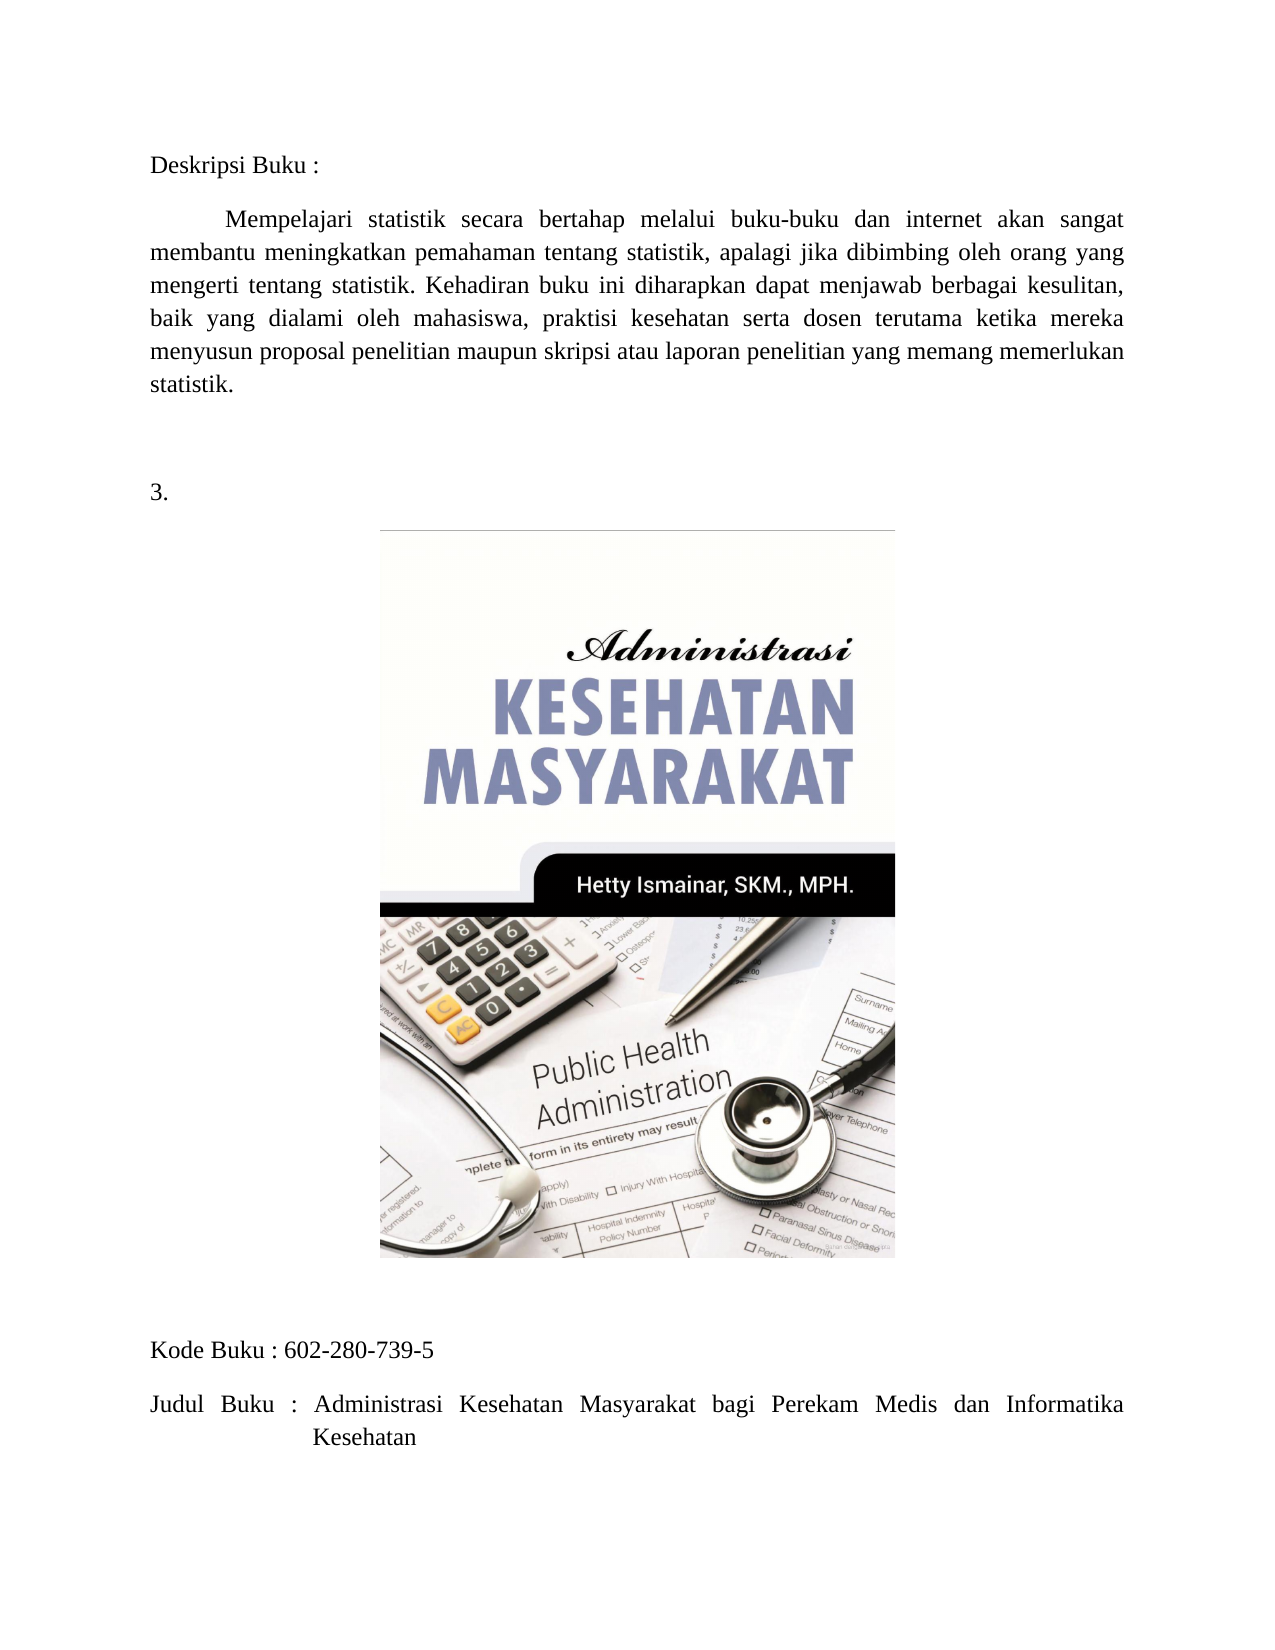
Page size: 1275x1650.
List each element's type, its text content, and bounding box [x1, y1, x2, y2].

text 3. [150, 477, 1125, 505]
picture [380, 530, 896, 1258]
text Kode Buku : 602-280-739-5 [150, 1336, 1125, 1364]
text Deskripsi Buku : [150, 150, 1125, 179]
text Mempelajari statistik secara bertahap melalui buku-buku dan internet akan sangat membantu meningkatkan pemahaman tentang statistik, apalagi jika dibimbing oleh orang yang mengerti tentang statistik. Kehadiran buku ini diharapkan dapat menjawab berbagai kesulitan, baik yang dialami oleh mahasiswa, praktisi kesehatan serta dosen terutama ketika mereka menyusun proposal penelitian maupun skripsi atau laporan penelitian yang memang memerlukan statistik. [150, 204, 1125, 398]
text Judul Buku : Administrasi Kesehatan Masyarakat bagi Perekam Medis dan Informatika Kesehatan [150, 1389, 1125, 1451]
